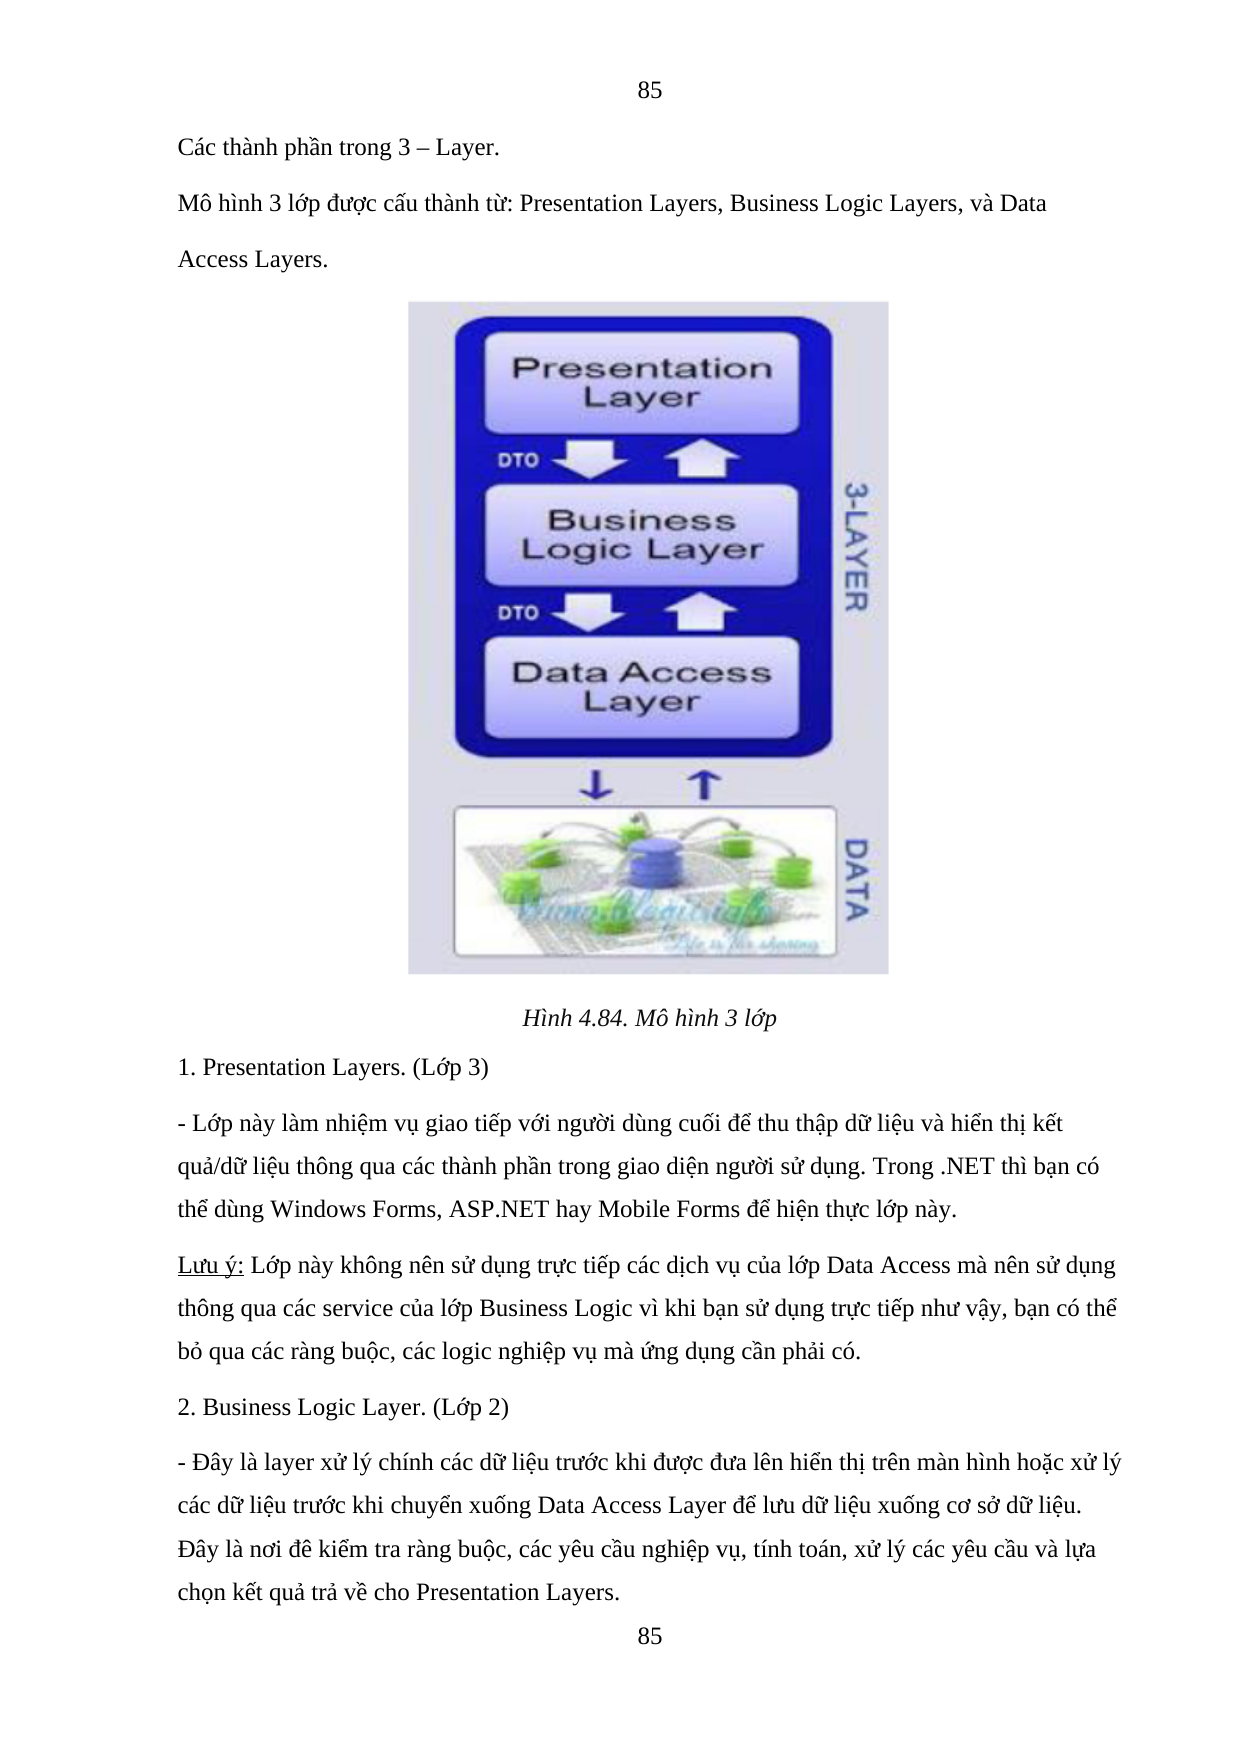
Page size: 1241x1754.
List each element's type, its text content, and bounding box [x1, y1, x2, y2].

text Lưu ý: Lớp này không nên sử dụng trực tiếp các dịch vụ của lớp Data Access mà nên sử dụng thông qua các service của lớp Business Logic vì khi bạn sử dụng trực tiếp như vậy, bạn có thể bỏ qua các ràng buộc, các logic nghiệp vụ mà ứng dụng cần phải có. [177, 1250, 1122, 1365]
text Access Layers. [177, 244, 1122, 272]
text - Lớp này làm nhiệm vụ giao tiếp với người dùng cuối để thu thập dữ liệu và hiển thị kết quả/dữ liệu thông qua các thành phần trong giao diện người sử dụng. Trong .NET thì bạn có thể dùng Windows Forms, ASP.NET hay Mobile Forms để hiện thực lớp này. [177, 1108, 1122, 1223]
picture [407, 299, 892, 976]
text 2. Business Logic Layer. (Lớp 2) [177, 1392, 1122, 1421]
text 1. Presentation Layers. (Lớp 3) [177, 1052, 1122, 1081]
text Các thành phần trong 3 – Layer. [177, 132, 1122, 161]
text Mô hình 3 lớp được cấu thành từ: Presentation Layers, Business Logic Layers, và Data [177, 188, 1122, 217]
text - Đây là layer xử lý chính các dữ liệu trước khi được đưa lên hiển thị trên màn hình hoặc xử lý các dữ liệu trước khi chuyển xuống Data Access Layer để lưu dữ liệu xuống cơ sở dữ liệu. Đây là nơi đê kiểm tra ràng buộc, các yêu cầu nghiệp vụ, tính toán, xử lý các yêu cầu và lựa chọn kết quả trả về cho Presentation Layers. [177, 1447, 1122, 1606]
